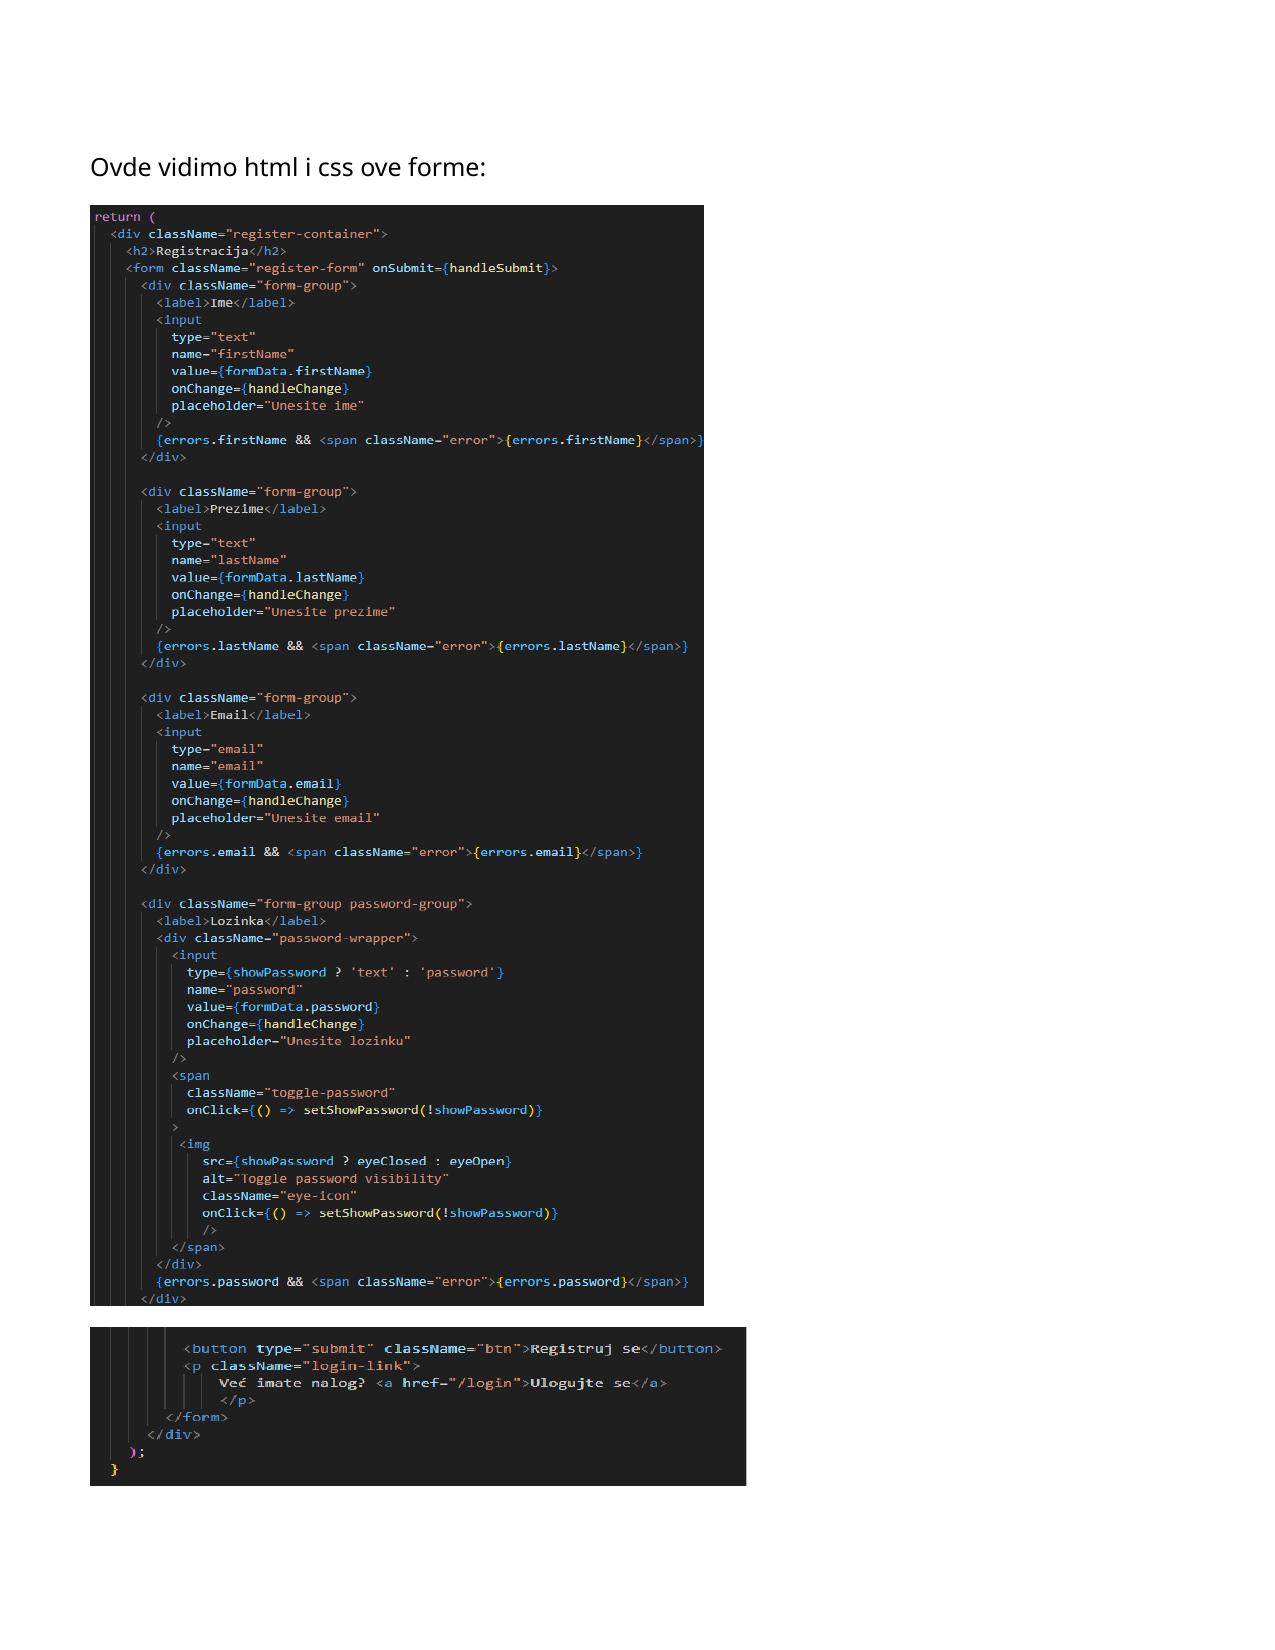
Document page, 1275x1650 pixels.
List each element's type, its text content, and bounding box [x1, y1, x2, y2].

picture [90, 1327, 747, 1486]
text Ovde vidimo html i css ove forme: [90, 150, 1185, 184]
picture [90, 205, 704, 1306]
